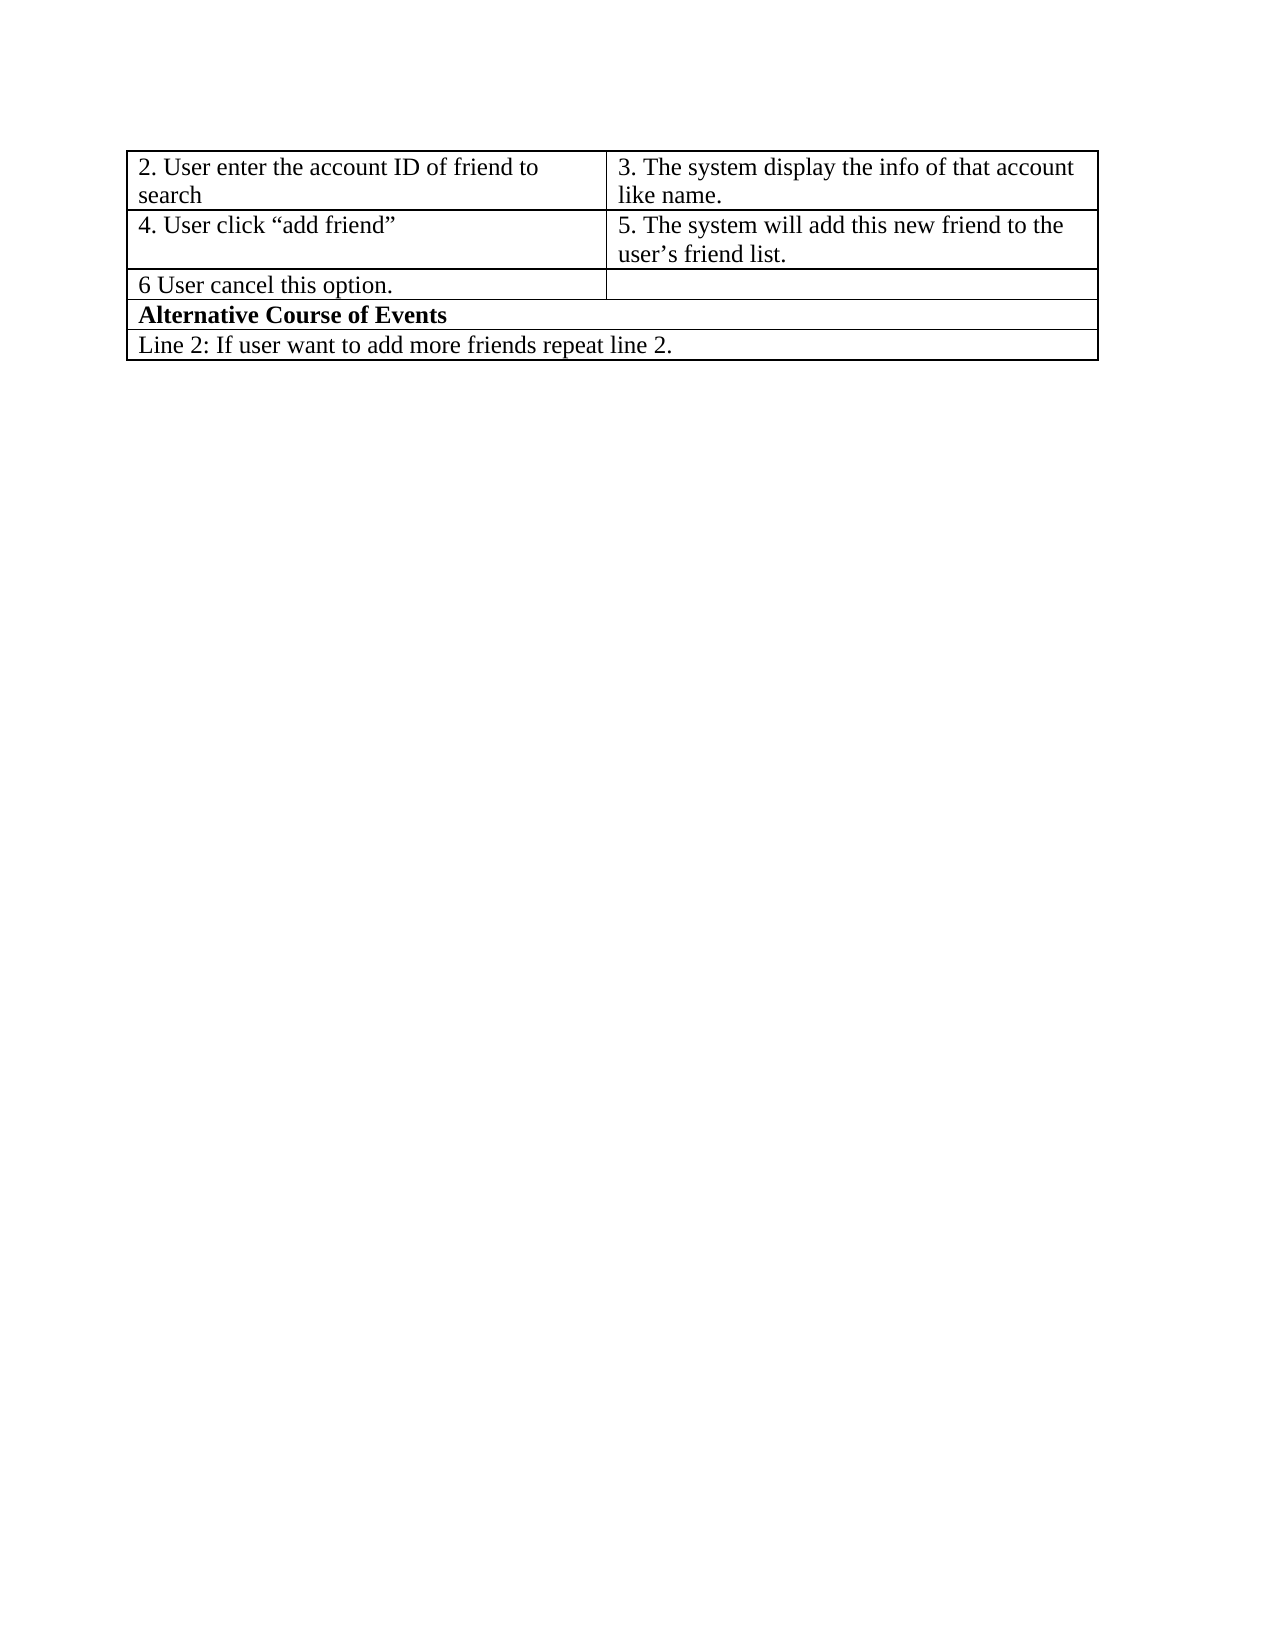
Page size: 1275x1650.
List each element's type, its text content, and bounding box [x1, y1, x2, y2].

table_cell Alternative Course of Events [128, 300, 1097, 329]
table_cell 6 User cancel this option. [128, 270, 606, 298]
table_cell 5. The system will add this new friend to the user’s friend list. [607, 211, 1097, 268]
table_cell 2. User enter the account ID of friend to search [128, 152, 606, 209]
table_cell 3. The system display the info of that account like name. [607, 152, 1097, 209]
table_cell [607, 270, 1097, 298]
table_cell 4. User click “add friend” [128, 211, 606, 268]
table_cell Line 2: If user want to add more friends repeat line 2. [128, 330, 1097, 359]
